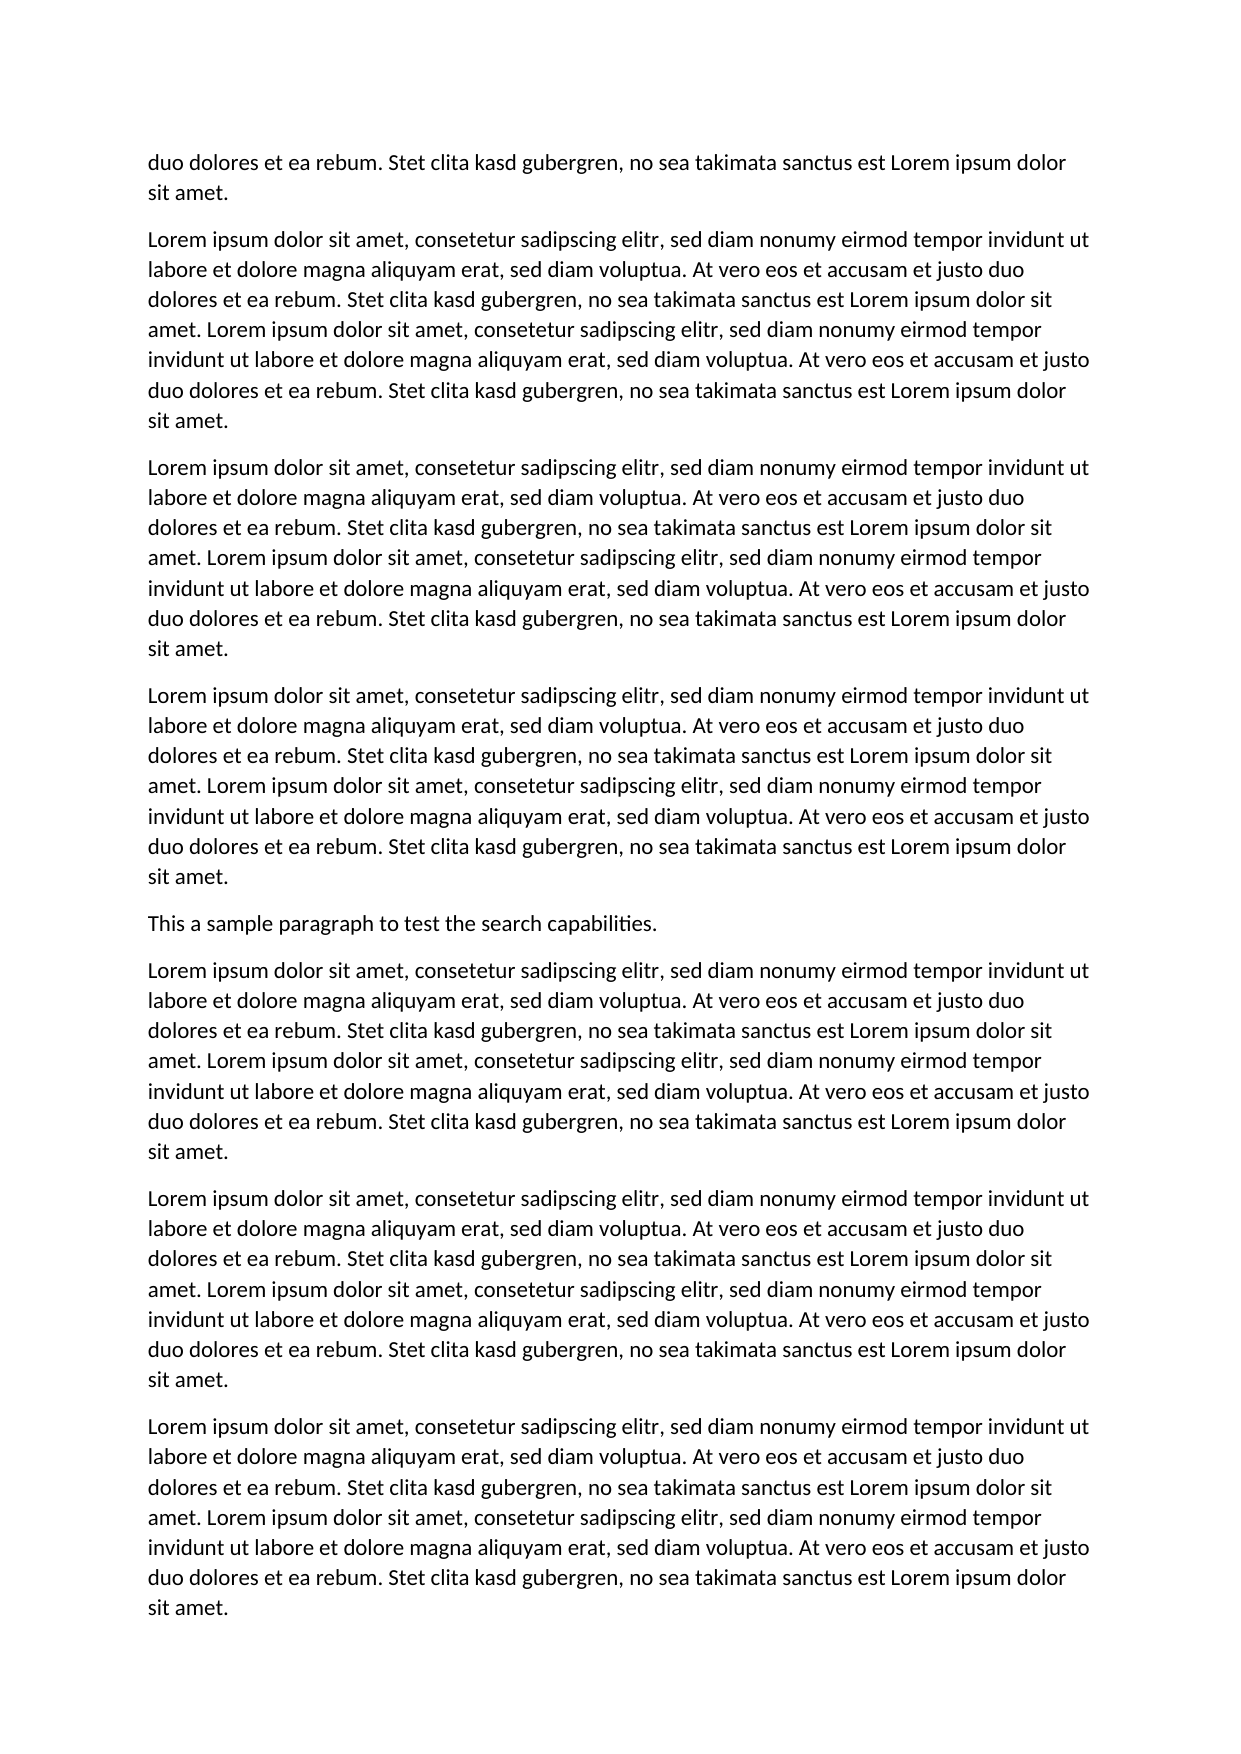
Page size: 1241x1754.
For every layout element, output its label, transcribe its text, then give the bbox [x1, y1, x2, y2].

text This a sample paragraph to test the search capabilities. [148, 909, 1093, 937]
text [148, 1412, 1093, 1621]
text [148, 148, 1093, 206]
